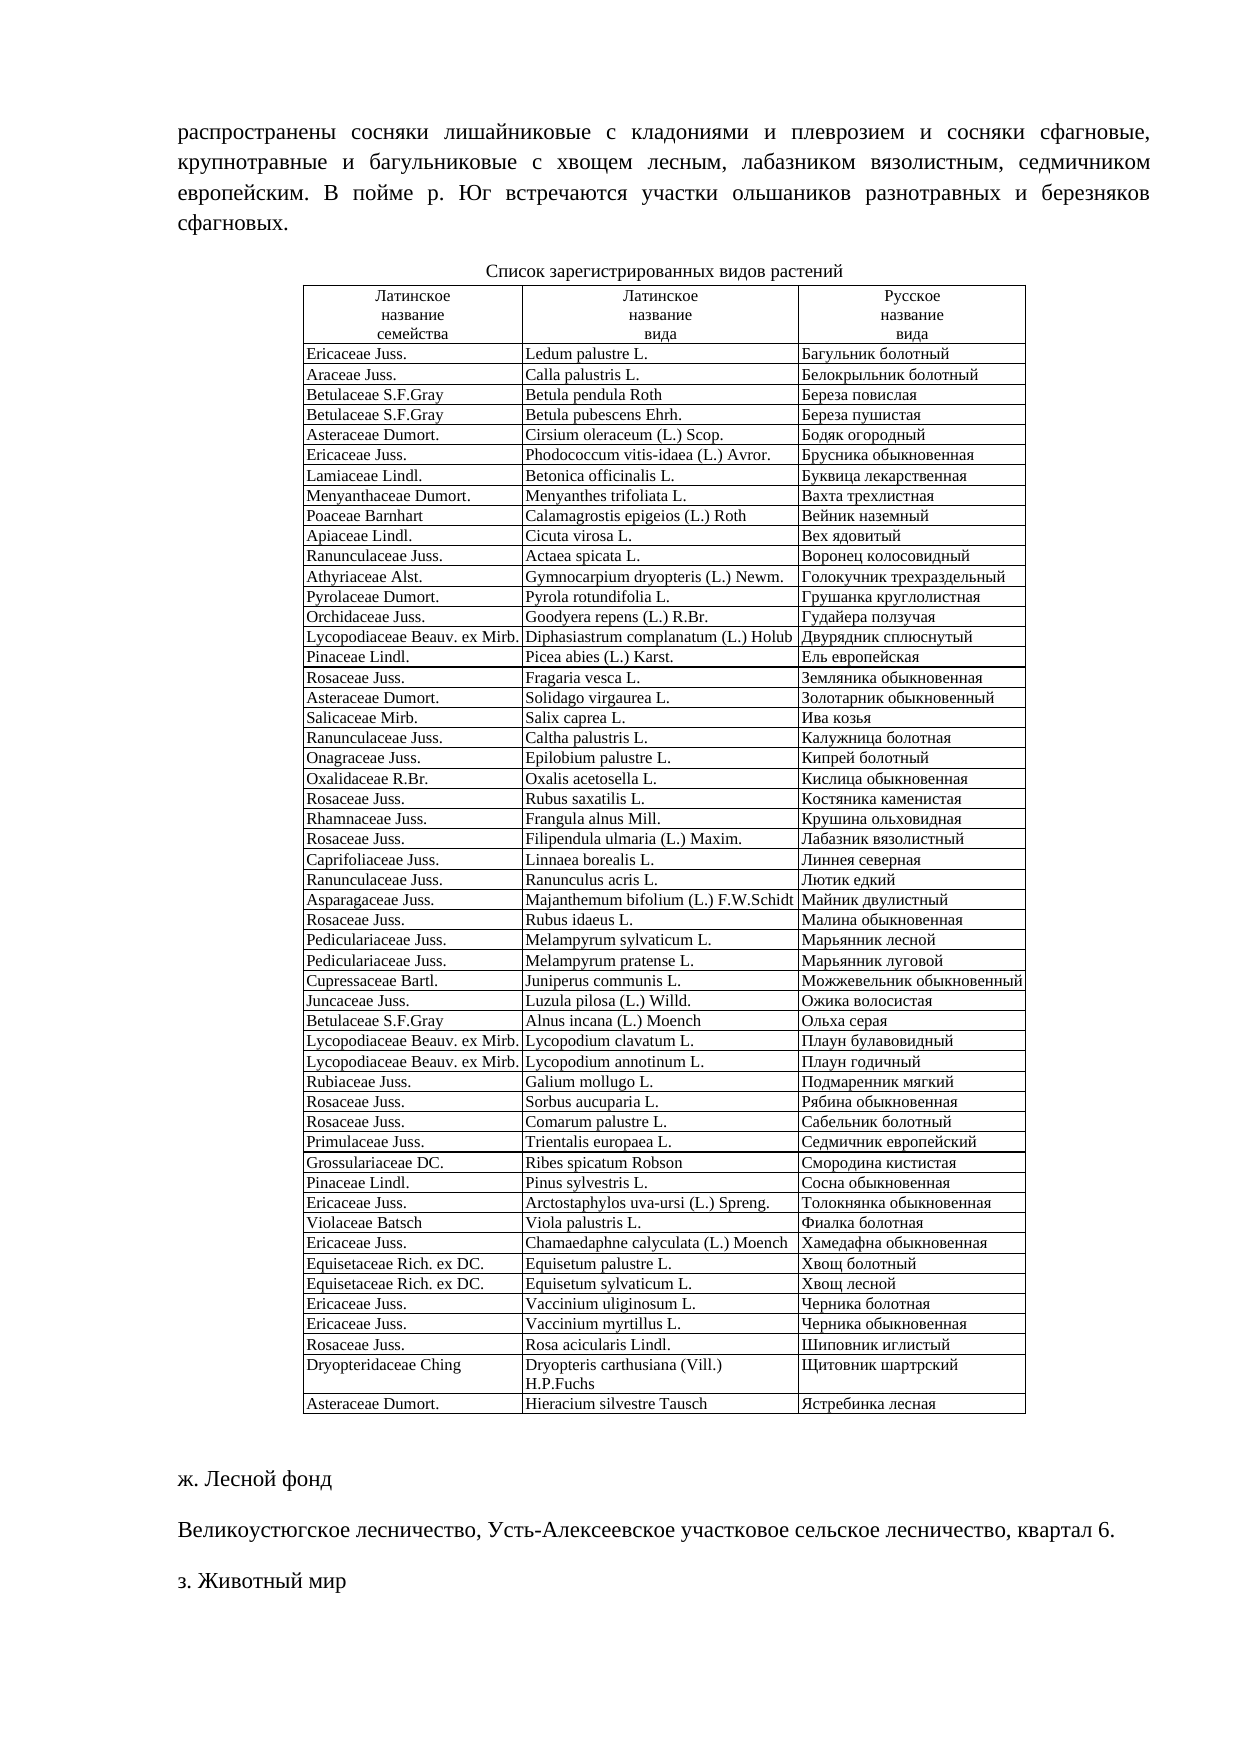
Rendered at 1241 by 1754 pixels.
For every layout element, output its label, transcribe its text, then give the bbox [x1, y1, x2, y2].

table_cell Гудайера ползучая [799, 607, 1025, 626]
table_cell Primulaceae Juss. [304, 1132, 522, 1151]
table_cell Береза повислая [799, 385, 1025, 404]
table_cell Betulaceae S.F.Gray [304, 405, 522, 424]
table_cell Фиалка болотная [799, 1213, 1025, 1232]
table_cell Luzula pilosa (L.) Willd. [523, 991, 798, 1010]
table_cell Белокрыльник болотный [799, 364, 1025, 383]
table_cell Grossulariaceae DC. [304, 1153, 522, 1172]
table_cell Ель европейская [799, 647, 1025, 666]
table_cell Воронец колосовидный [799, 546, 1025, 565]
table_cell Caltha palustris L. [523, 728, 798, 747]
table_cell Плаун годичный [799, 1051, 1025, 1071]
table_cell Хвощ лесной [799, 1274, 1025, 1293]
table_cell Gymnocarpium dryopteris (L.) Newm. [523, 566, 798, 586]
table_cell Смородина кистистая [799, 1153, 1025, 1172]
table_cell Золотарник обыкновенный [799, 688, 1025, 707]
table_cell Chamaedaphne calyculata (L.) Moench [523, 1233, 798, 1252]
table_cell Asteraceae Dumort. [304, 425, 522, 444]
table_header Латинское название вида [523, 286, 798, 343]
table_cell Lycopodiaceae Beauv. ex Mirb. [304, 1031, 522, 1050]
table_header Латинское название семейства [304, 286, 522, 343]
table_cell Oxalis acetosella L. [523, 769, 798, 788]
table_cell Sorbus aucuparia L. [523, 1092, 798, 1111]
table_cell Хвощ болотный [799, 1254, 1025, 1273]
table_cell Phodococcum vitis-idaea (L.) Avror. [523, 445, 798, 464]
table_cell Equisetaceae Rich. ex DC. [304, 1274, 522, 1293]
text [177, 118, 1152, 235]
table_cell Asparagaceae Juss. [304, 890, 522, 909]
table_cell Pyrola rotundifolia L. [523, 587, 798, 606]
table_cell Betula pubescens Ehrh. [523, 405, 798, 424]
table_cell Actaea spicata L. [523, 546, 798, 565]
table_cell Rosaceae Juss. [304, 668, 522, 687]
table_cell Ожика волосистая [799, 991, 1025, 1010]
table_cell Линнея северная [799, 849, 1025, 868]
table_cell Марьянник лесной [799, 930, 1025, 949]
table_cell Ива козья [799, 708, 1025, 727]
table_cell Rubus idaeus L. [523, 910, 798, 929]
table_cell Asteraceae Dumort. [304, 688, 522, 707]
table_cell Cirsium oleraceum (L.) Scop. [523, 425, 798, 444]
table_cell Костяника каменистая [799, 789, 1025, 808]
table_cell Salicaceae Mirb. [304, 708, 522, 727]
table_cell Сабельник болотный [799, 1112, 1025, 1131]
table_cell Betonica officinalis L. [523, 465, 798, 484]
table_cell Araceae Juss. [304, 364, 522, 383]
table_cell Ericaceae Juss. [304, 344, 522, 363]
table_cell Можжевельник обыкновенный [799, 971, 1025, 990]
table_cell Грушанка круглолистная [799, 587, 1025, 606]
table_cell Вахта трехлистная [799, 486, 1025, 505]
table_cell Береза пушистая [799, 405, 1025, 424]
table_cell Толокнянка обыкновенная [799, 1193, 1025, 1212]
table_cell Малина обыкновенная [799, 910, 1025, 929]
table_cell Вех ядовитый [799, 526, 1025, 545]
table_cell Майник двулистный [799, 890, 1025, 909]
table_cell Плаун булавовидный [799, 1031, 1025, 1050]
table_cell Голокучник трехраздельный [799, 566, 1025, 586]
table_cell Cicuta virosa L. [523, 526, 798, 545]
table_cell Хамедафна обыкновенная [799, 1233, 1025, 1252]
table_cell Apiaceae Lindl. [304, 526, 522, 545]
table_cell Menyanthes trifoliata L. [523, 486, 798, 505]
table_cell Equisetaceae Rich. ex DC. [304, 1254, 522, 1273]
table_cell Шиповник иглистый [799, 1334, 1025, 1353]
table_cell Trientalis europaea L. [523, 1132, 798, 1151]
text з. Животный мир [177, 1567, 1152, 1594]
table_cell Брусника обыкновенная [799, 445, 1025, 464]
table_cell Orchidaceae Juss. [304, 607, 522, 626]
table_cell Cupressaceae Bartl. [304, 971, 522, 990]
table_cell Hieracium silvestre Tausch [523, 1394, 798, 1413]
table_cell Melampyrum pratense L. [523, 950, 798, 969]
table_cell Goodyera repens (L.) R.Br. [523, 607, 798, 626]
table_cell Dryopteris carthusiana (Vill.) H.P.Fuchs [523, 1355, 798, 1393]
table_cell Linnaea borealis L. [523, 849, 798, 868]
table_cell Calla palustris L. [523, 364, 798, 383]
table_cell Pinaceae Lindl. [304, 647, 522, 666]
table_cell Menyanthaceae Dumort. [304, 486, 522, 505]
table_cell Betulaceae S.F.Gray [304, 385, 522, 404]
table_cell Багульник болотный [799, 344, 1025, 363]
table_cell Epilobium palustre L. [523, 748, 798, 767]
table_cell Кислица обыкновенная [799, 769, 1025, 788]
table_cell Rosaceae Juss. [304, 1334, 522, 1353]
table_cell Ericaceae Juss. [304, 1233, 522, 1252]
table_cell Лабазник вязолистный [799, 829, 1025, 848]
table_cell Onagraceae Juss. [304, 748, 522, 767]
table_cell Рябина обыкновенная [799, 1092, 1025, 1111]
table_cell Ястребинка лесная [799, 1394, 1025, 1413]
table_cell Ericaceae Juss. [304, 1314, 522, 1333]
table_cell Pinus sylvestris L. [523, 1173, 798, 1192]
table_cell Rosa acicularis Lindl. [523, 1334, 798, 1353]
table_cell Бодяк огородный [799, 425, 1025, 444]
table_cell Pinaceae Lindl. [304, 1173, 522, 1192]
text ж. Лесной фонд [177, 1465, 1152, 1492]
table_cell Щитовник шартрский [799, 1355, 1025, 1393]
table_cell Калужница болотная [799, 728, 1025, 747]
table_cell Filipendula ulmaria (L.) Maxim. [523, 829, 798, 848]
table_cell Крушина ольховидная [799, 809, 1025, 828]
table_cell Ericaceae Juss. [304, 1294, 522, 1313]
table_cell Lamiaceae Lindl. [304, 465, 522, 484]
table_cell Picea abies (L.) Karst. [523, 647, 798, 666]
table_cell Кипрей болотный [799, 748, 1025, 767]
table_cell Vaccinium myrtillus L. [523, 1314, 798, 1333]
table_cell Betula pendula Roth [523, 385, 798, 404]
table_cell Calamagrostis epigeios (L.) Roth [523, 506, 798, 525]
table_cell Viola palustris L. [523, 1213, 798, 1232]
table_cell Rosaceae Juss. [304, 789, 522, 808]
table_cell Vaccinium uliginosum L. [523, 1294, 798, 1313]
table_header Русское название вида [799, 286, 1025, 343]
table_cell Ольха серая [799, 1011, 1025, 1030]
table_cell Equisetum palustre L. [523, 1254, 798, 1273]
table_cell Rosaceae Juss. [304, 1112, 522, 1131]
table_cell Alnus incana (L.) Moench [523, 1011, 798, 1030]
table_cell Juncaceae Juss. [304, 991, 522, 1010]
table_cell Ericaceae Juss. [304, 1193, 522, 1212]
table_cell Rubus saxatilis L. [523, 789, 798, 808]
table_cell Dryopteridaceae Ching [304, 1355, 522, 1393]
table_cell Lycopodium annotinum L. [523, 1051, 798, 1071]
table_cell Equisetum sylvaticum L. [523, 1274, 798, 1293]
table_cell Betulaceae S.F.Gray [304, 1011, 522, 1030]
table_cell Черника болотная [799, 1294, 1025, 1313]
table_cell Ranunculaceae Juss. [304, 546, 522, 565]
table_cell Ericaceae Juss. [304, 445, 522, 464]
text Великоустюгское лесничество, Усть-Алексеевское участковое сельское лесничество, квартал 6. [177, 1516, 1152, 1543]
table_cell Ribes spicatum Robson [523, 1153, 798, 1172]
table_cell Черника обыкновенная [799, 1314, 1025, 1333]
table_cell Asteraceae Dumort. [304, 1394, 522, 1413]
table_cell Pediculariaceae Juss. [304, 950, 522, 969]
table_cell Galium mollugo L. [523, 1072, 798, 1091]
table_cell Rosaceae Juss. [304, 1092, 522, 1111]
table_cell Lycopodiaceae Beauv. ex Mirb. [304, 1051, 522, 1071]
table_cell Ranunculus acris L. [523, 870, 798, 889]
table_cell Lycopodiaceae Beauv. ex Mirb. [304, 627, 522, 646]
table_cell Марьянник луговой [799, 950, 1025, 969]
table_cell Земляника обыкновенная [799, 668, 1025, 687]
table_cell Rhamnaceae Juss. [304, 809, 522, 828]
table_cell Melampyrum sylvaticum L. [523, 930, 798, 949]
table_cell Двурядник сплюснутый [799, 627, 1025, 646]
table_cell Pediculariaceae Juss. [304, 930, 522, 949]
table_cell Сосна обыкновенная [799, 1173, 1025, 1192]
table_cell Juniperus communis L. [523, 971, 798, 990]
table_cell Ranunculaceae Juss. [304, 870, 522, 889]
table_cell Athyriaceae Alst. [304, 566, 522, 586]
table_cell Diphasiastrum complanatum (L.) Holub [523, 627, 798, 646]
table_cell Oxalidaceae R.Br. [304, 769, 522, 788]
table_cell Подмаренник мягкий [799, 1072, 1025, 1091]
table_cell Salix caprea L. [523, 708, 798, 727]
table_cell Majanthemum bifolium (L.) F.W.Schidt [523, 890, 798, 909]
table_cell Rosaceae Juss. [304, 829, 522, 848]
table_cell Comarum palustre L. [523, 1112, 798, 1131]
table_cell Ranunculaceae Juss. [304, 728, 522, 747]
table_cell Frangula alnus Mill. [523, 809, 798, 828]
table_cell Solidago virgaurea L. [523, 688, 798, 707]
table_cell Poaceae Barnhart [304, 506, 522, 525]
table_cell Ledum palustre L. [523, 344, 798, 363]
table_cell Caprifoliaceae Juss. [304, 849, 522, 868]
table_cell Rosaceae Juss. [304, 910, 522, 929]
table_cell Вейник наземный [799, 506, 1025, 525]
table_cell Lycopodium clavatum L. [523, 1031, 798, 1050]
table_cell Буквица лекарственная [799, 465, 1025, 484]
table_cell Fragaria vesca L. [523, 668, 798, 687]
table_cell Arctostaphylos uva-ursi (L.) Spreng. [523, 1193, 798, 1212]
table_cell Pyrolaceae Dumort. [304, 587, 522, 606]
text Список зарегистрированных видов растений [177, 260, 1152, 281]
table_cell Rubiaceae Juss. [304, 1072, 522, 1091]
table_cell Violaceae Batsch [304, 1213, 522, 1232]
table_cell Седмичник европейский [799, 1132, 1025, 1151]
table_cell Лютик едкий [799, 870, 1025, 889]
